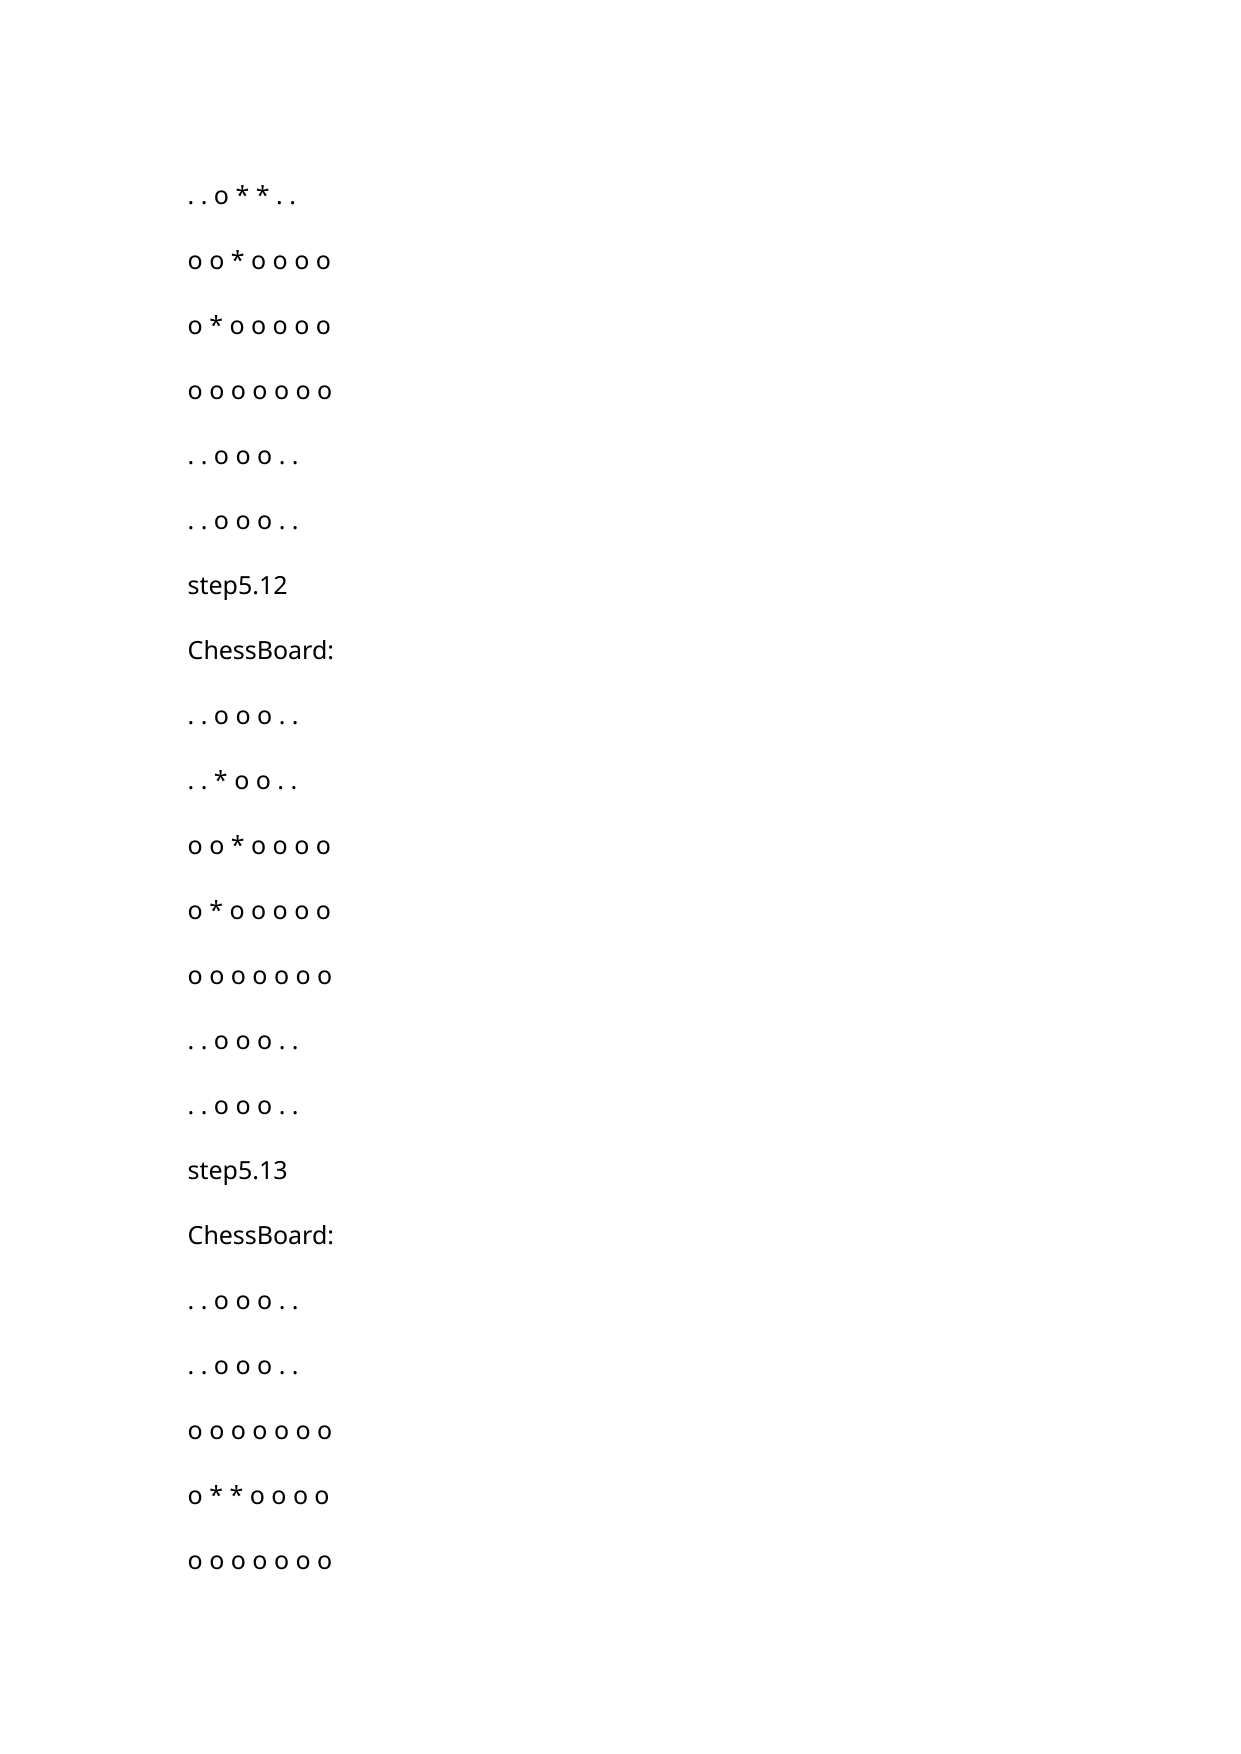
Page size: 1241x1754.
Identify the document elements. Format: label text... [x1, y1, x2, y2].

text o o o o o o o [187, 357, 1053, 422]
text . . o o o . . [187, 487, 1053, 552]
text o * o o o o o [187, 877, 1053, 942]
text . . o o o . . [187, 422, 1053, 487]
text . . o o o . . [187, 1332, 1053, 1397]
text . . o o o . . [187, 1267, 1053, 1332]
text o * o o o o o [187, 292, 1053, 357]
text o o o o o o o [187, 1397, 1053, 1462]
text o o o o o o o [187, 942, 1053, 1007]
text o o o o o o o [187, 1527, 1053, 1592]
text . . * o o . . [187, 747, 1053, 812]
text ChessBoard: [187, 1202, 1053, 1267]
text step5.12 [187, 552, 1053, 617]
text o o * o o o o [187, 812, 1053, 877]
text o o * o o o o [187, 227, 1053, 292]
text . . o o o . . [187, 682, 1053, 747]
text ChessBoard: [187, 617, 1053, 682]
text . . o o o . . [187, 1007, 1053, 1072]
text . . o * * . . [187, 162, 1053, 227]
text . . o o o . . [187, 1072, 1053, 1137]
text step5.13 [187, 1137, 1053, 1202]
text o * * o o o o [187, 1462, 1053, 1527]
